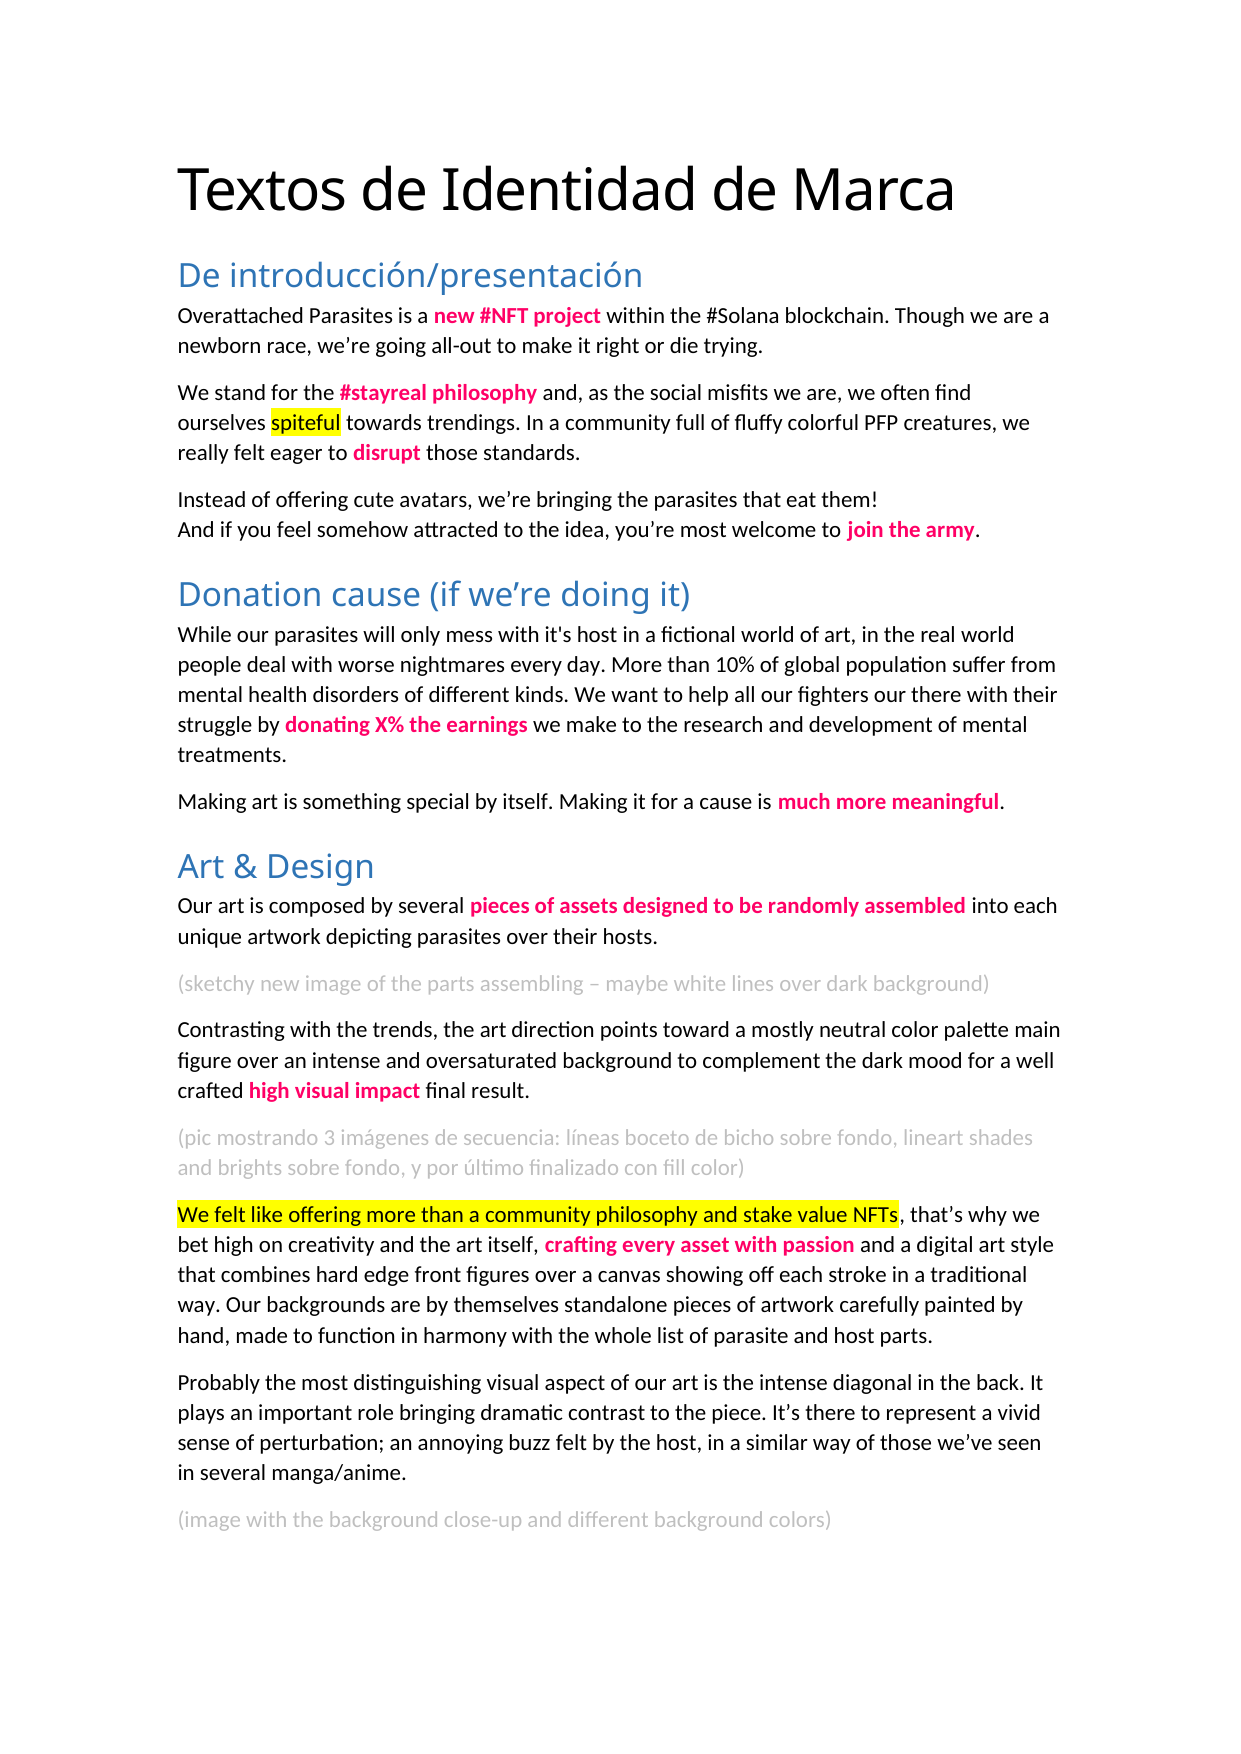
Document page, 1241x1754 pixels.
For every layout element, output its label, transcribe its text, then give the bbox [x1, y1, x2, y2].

text Probably the most distinguishing visual aspect of our art is the intense diagonal in the back. It plays an important role bringing dramatic contrast to the piece. It’s there to represent a vivid sense of perturbation; an annoying buzz felt by the host, in a similar way of those we’ve seen in several manga/anime. [177, 1368, 1063, 1486]
text Instead of offering cute avatars, we’re bringing the parasites that eat them! And if you feel somehow attracted to the idea, you’re most welcome to join the army. [177, 485, 1063, 544]
subtitle Donation cause (if we’re doing it) [177, 571, 1063, 616]
text Overattached Parasites is a new #NFT project within the #Solana blockchain. Though we are a newborn race, we’re going all-out to make it right or die trying. [177, 301, 1063, 359]
text (image with the background close-up and different background colors) [177, 1505, 1063, 1533]
text We stand for the #stayreal philosophy and, as the social misfits we are, we often find ourselves spiteful towards trendings. In a community full of fluffy colorful PFP creatures, we really felt eager to disrupt those standards. [177, 378, 1063, 467]
text Making art is something special by itself. Making it for a cause is much more meaningful. [177, 787, 1063, 816]
subtitle Art & Design [177, 843, 1063, 888]
text Contrasting with the trends, the art direction points toward a mostly neutral color palette main figure over an intense and oversaturated background to complement the dark mood for a well crafted high visual impact final result. [177, 1016, 1063, 1104]
title Textos de Identidad de Marca [177, 148, 1063, 227]
text While our parasites will only mess with it's host in a fictional world of art, in the real world people deal with worse nightmares every day. More than 10% of global population suffer from mental health disorders of different kinds. We want to help all our fighters our there with their struggle by donating X% the earnings we make to the research and development of mental treatments. [177, 620, 1063, 769]
text (pic mostrando 3 imágenes de secuencia: líneas boceto de bicho sobre fondo, lineart shades and brights sobre fondo, y por último finalizado con fill color) [177, 1123, 1063, 1181]
text (sketchy new image of the parts assembling – maybe white lines over dark background) [177, 969, 1063, 997]
subtitle De introducción/presentación [177, 252, 1063, 297]
text Our art is composed by several pieces of assets designed to be randomly assembled into each unique artwork depicting parasites over their hosts. [177, 892, 1063, 950]
text We felt like offering more than a community philosophy and stake value NFTs, that’s why we bet high on creativity and the art itself, crafting every asset with passion and a digital art style that combines hard edge front figures over a canvas showing off each stroke in a traditional way. Our backgrounds are by themselves standalone pieces of artwork carefully painted by hand, made to function in harmony with the whole list of parasite and host parts. [177, 1200, 1063, 1349]
